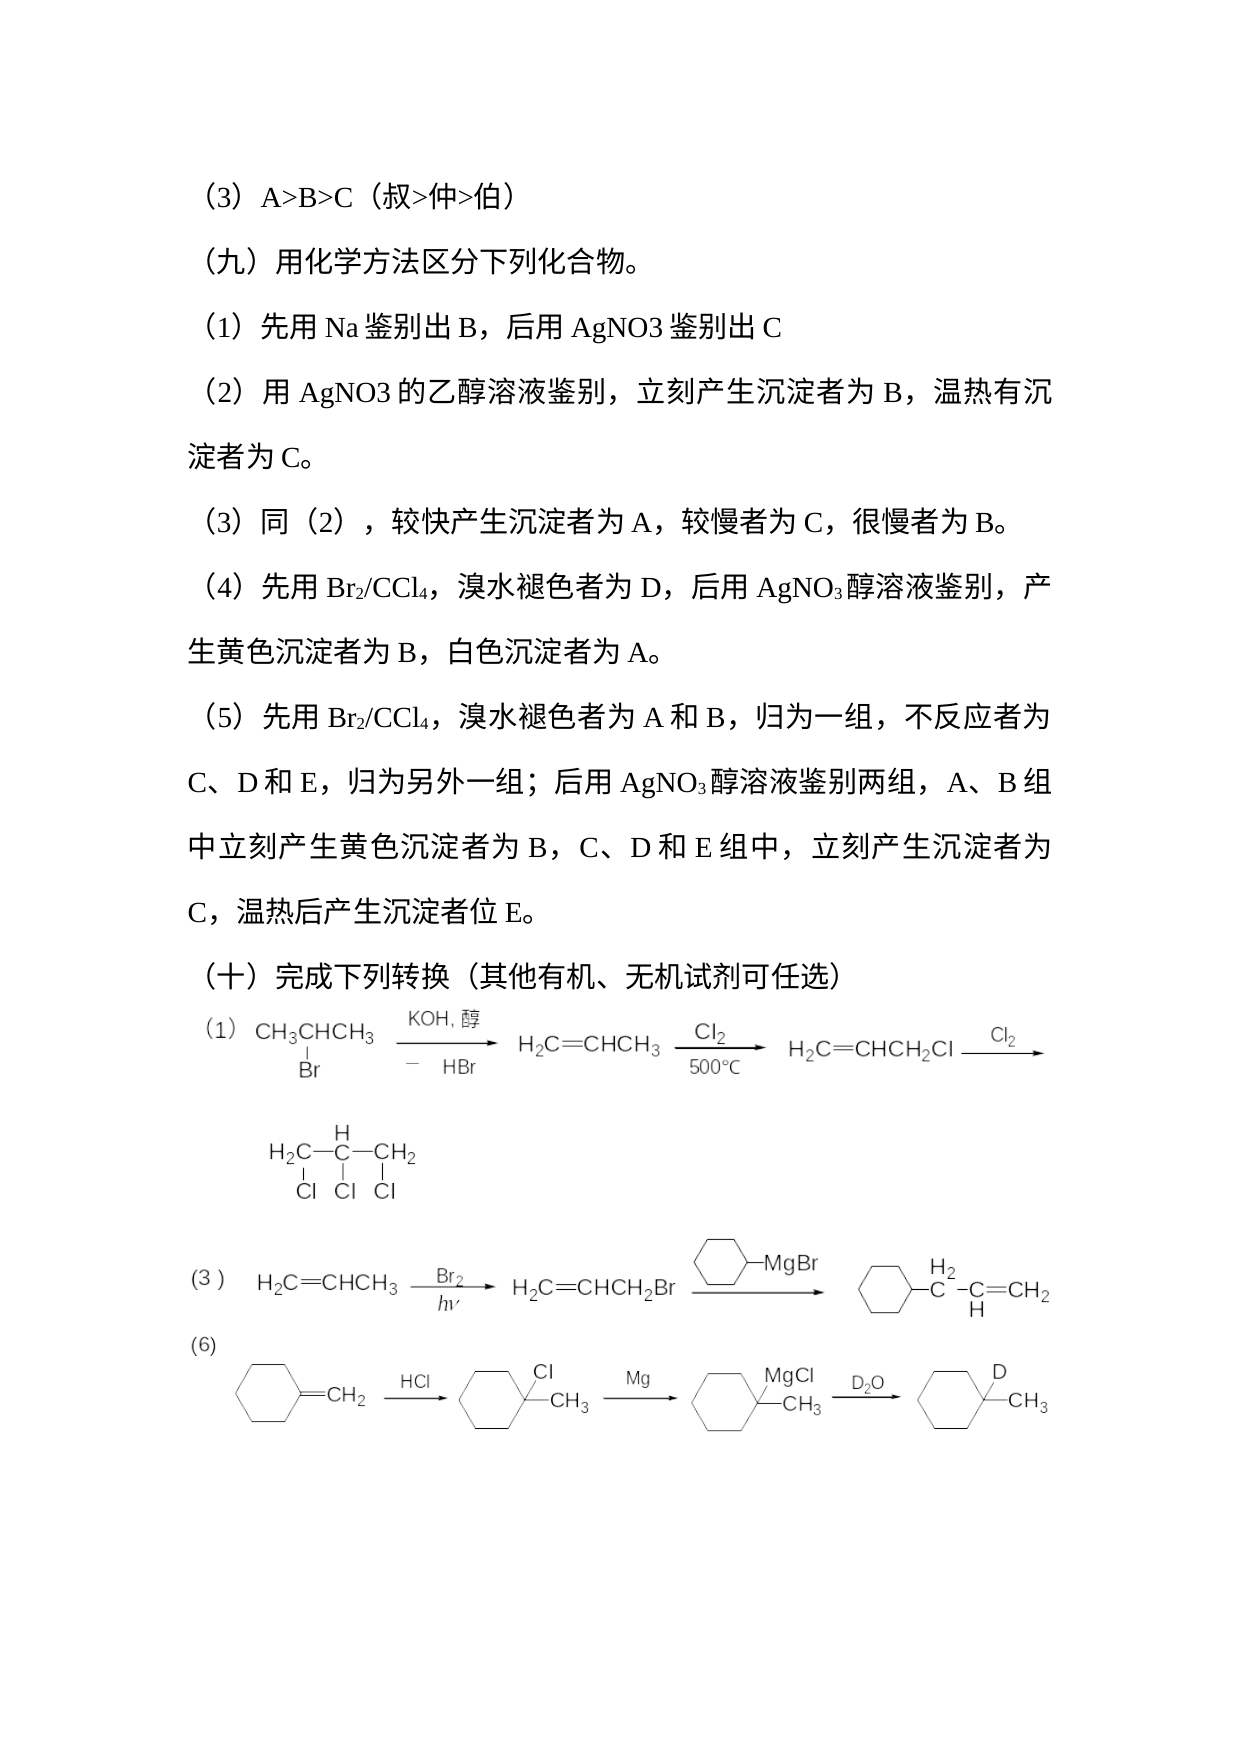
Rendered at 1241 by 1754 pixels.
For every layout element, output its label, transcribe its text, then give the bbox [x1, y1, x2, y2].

text （3）同（2），较快产生沉淀者为A，较慢者为C，很慢者为B。 [187, 487, 1053, 552]
text （5）先用Br2/CCl4，溴水褪色者为A和B，归为一组，不反应者为C、D和E，归为另外一组；后用AgNO3醇溶液鉴别两组，A、B组中立刻产生黄色沉淀者为B，C、D和E组中，立刻产生沉淀者为C，温热后产生沉淀者位E。 [187, 682, 1053, 942]
text （2）用AgNO3的乙醇溶液鉴别，立刻产生沉淀者为B，温热有沉淀者为C。 [187, 357, 1053, 487]
text （九）用化学方法区分下列化合物。 [187, 227, 1053, 292]
text （十）完成下列转换（其他有机、无机试剂可任选） [187, 942, 1053, 1007]
text （4）先用Br2/CCl4，溴水褪色者为D，后用AgNO3醇溶液鉴别，产生黄色沉淀者为B，白色沉淀者为A。 [187, 552, 1053, 682]
text （3）A>B>C（叔>仲>伯） [187, 162, 1053, 227]
text （1）先用Na鉴别出B，后用AgNO3鉴别出C [187, 292, 1053, 357]
